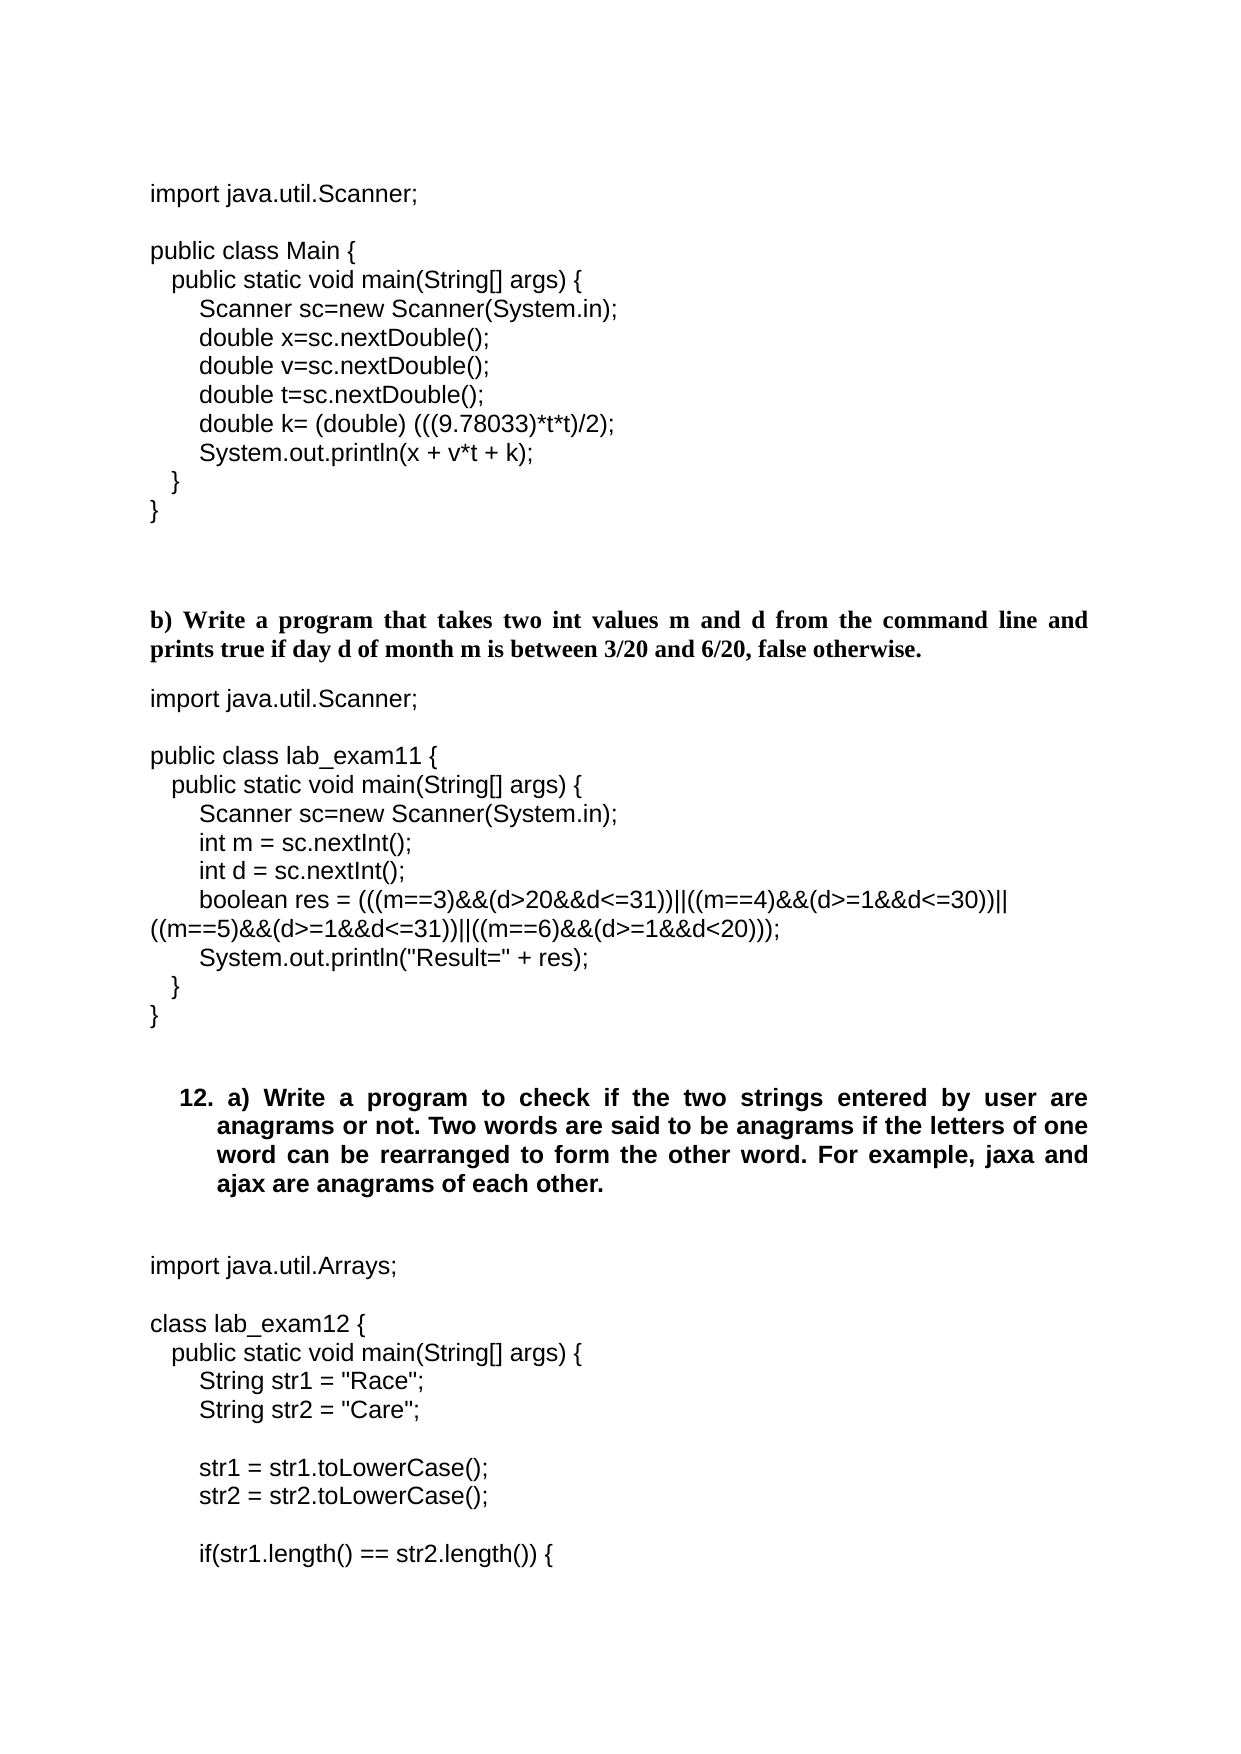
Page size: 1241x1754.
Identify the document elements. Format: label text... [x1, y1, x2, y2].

text int m = sc.nextInt(); [150, 828, 1090, 856]
text public static void main(String[] args) { [150, 1338, 1090, 1366]
text class lab_exam12 { [150, 1309, 1090, 1338]
text str2 = str2.toLowerCase(); [150, 1481, 1090, 1510]
text double v=sc.nextDouble(); [150, 351, 1090, 380]
text Scanner sc=new Scanner(System.in); [150, 799, 1090, 828]
text public class Main { [150, 236, 1090, 265]
text System.out.println("Result=" + res); [150, 943, 1090, 971]
text double t=sc.nextDouble(); [150, 380, 1090, 409]
text import java.util.Arrays; [150, 1251, 1090, 1280]
text public class lab_exam11 { [150, 741, 1090, 770]
text double k= (double) (((9.78033)*t*t)/2); [150, 409, 1090, 437]
text System.out.println(x + v*t + k); [150, 437, 1090, 466]
text } [150, 1000, 1090, 1029]
text import java.util.Scanner; [150, 684, 1090, 713]
text if(str1.length() == str2.length()) { [150, 1539, 1090, 1568]
text public static void main(String[] args) { [150, 770, 1090, 799]
text boolean res = (((m==3)&&(d>20&&d<=31))||((m==4)&&(d>=1&&d<=30))||((m==5)&&(d>=1&&d<=31))||((m==6)&&(d>=1&&d<20))); [150, 885, 1090, 943]
text } [150, 495, 1090, 524]
text String str1 = "Race"; [150, 1366, 1090, 1395]
text } [150, 971, 1090, 1000]
text int d = sc.nextInt(); [150, 856, 1090, 885]
text Scanner sc=new Scanner(System.in); [150, 294, 1090, 322]
text String str2 = "Care"; [150, 1395, 1090, 1424]
text double x=sc.nextDouble(); [150, 322, 1090, 351]
text str1 = str1.toLowerCase(); [150, 1453, 1090, 1481]
text b) Write a program that takes two int values m and d from the command line and prints true if day d of month m is between 3/20 and 6/20, false otherwise. [150, 606, 1090, 663]
text import java.util.Scanner; [150, 179, 1090, 207]
text } [150, 466, 1090, 495]
text 12. a) Write a program to check if the two strings entered by user are anagrams or not. Two words are said to be anagrams if the letters of one word can be rearranged to form the other word. For example, jaxa and ajax are anagrams of each other. [179, 1083, 1090, 1198]
text public static void main(String[] args) { [150, 265, 1090, 294]
